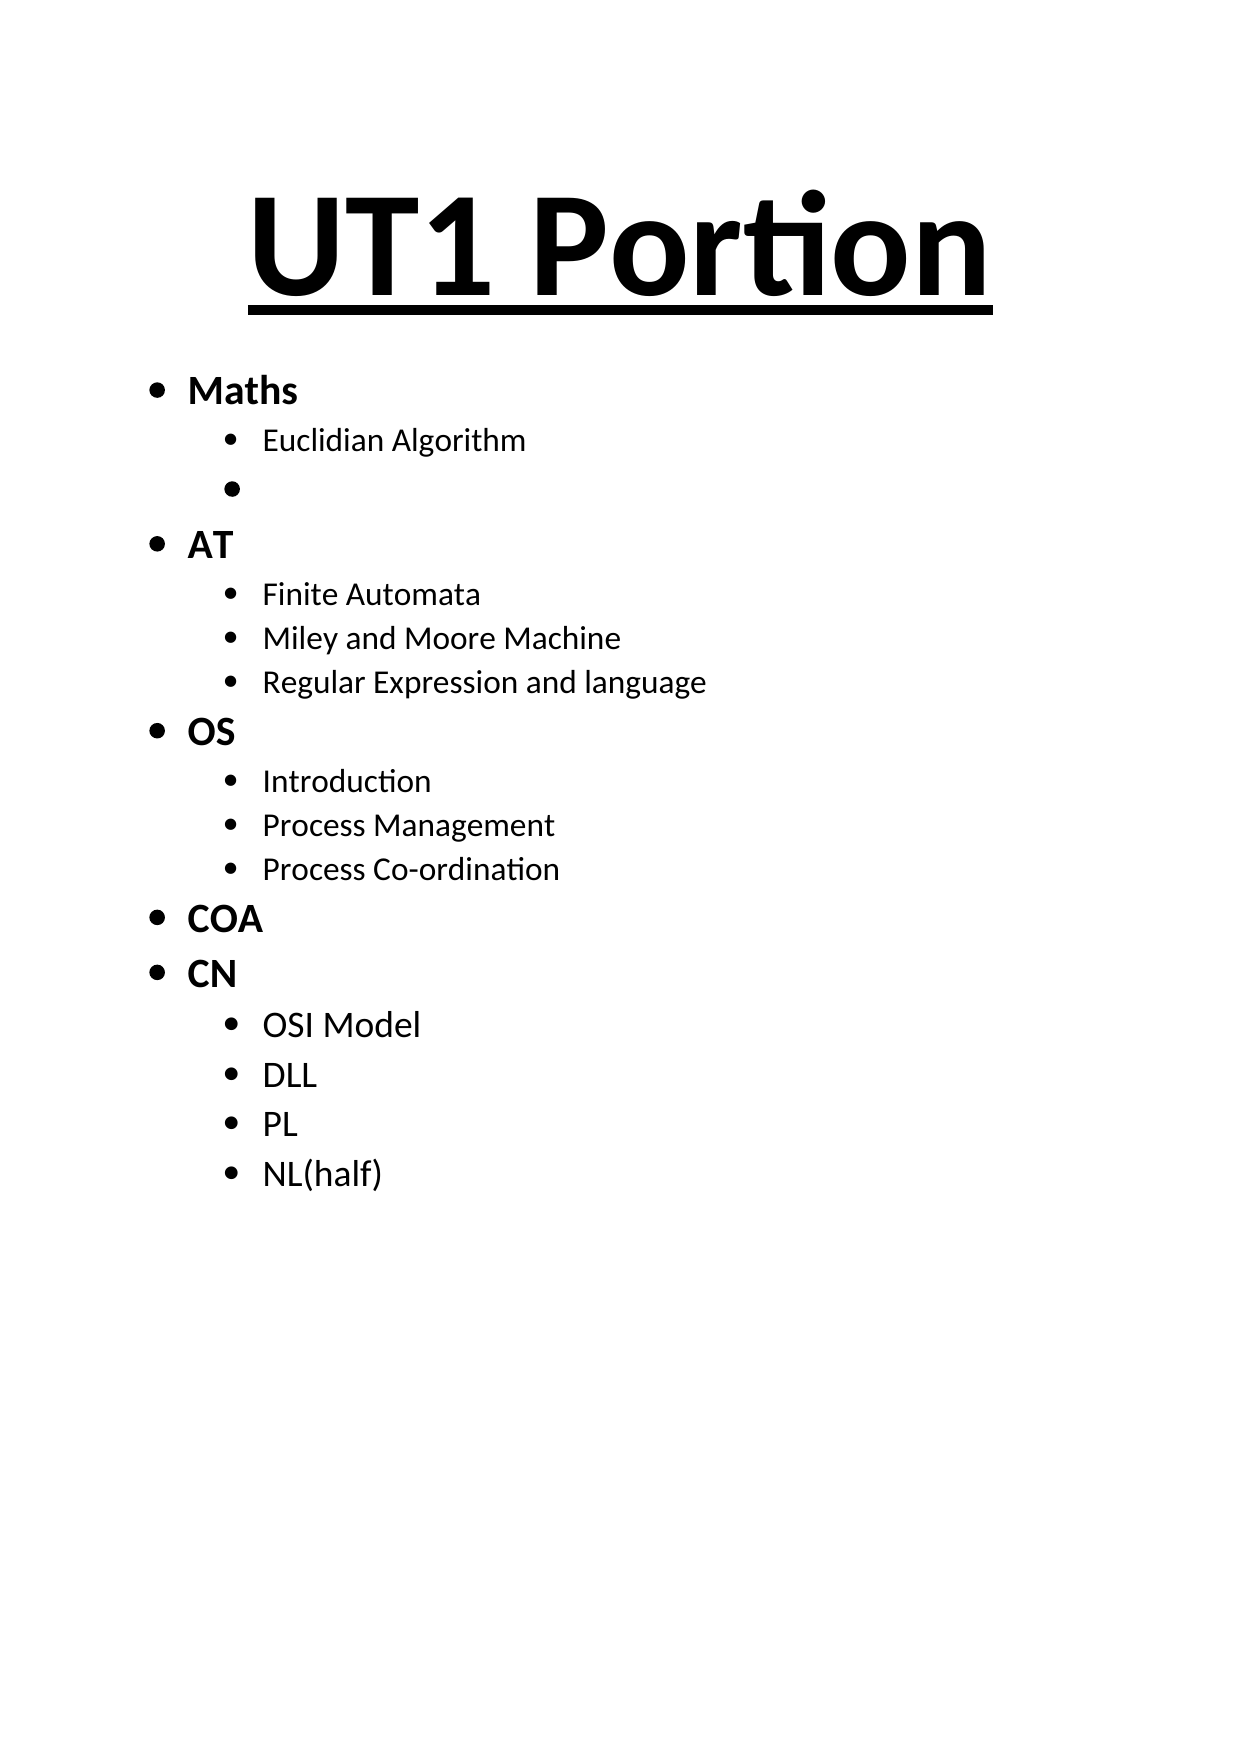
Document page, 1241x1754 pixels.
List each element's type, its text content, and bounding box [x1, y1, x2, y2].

list Introduction [225, 760, 1090, 801]
list Maths [150, 364, 1090, 415]
list NL(half) [225, 1150, 1090, 1196]
list COA [150, 892, 1090, 942]
list Finite Automata [225, 573, 1090, 614]
list DLL [225, 1051, 1090, 1097]
list AT [150, 518, 1090, 569]
list OSI Model [225, 1001, 1090, 1047]
list CN [150, 947, 1090, 997]
list Regular Expression and language [225, 661, 1090, 702]
list Euclidian Algorithm [225, 419, 1090, 460]
list OS [150, 705, 1090, 756]
list Process Management [225, 804, 1090, 844]
list PL [225, 1100, 1090, 1146]
list Miley and Moore Machine [225, 617, 1090, 658]
list Process Co-ordination [225, 848, 1090, 888]
text UT1 Portion [150, 150, 1090, 333]
